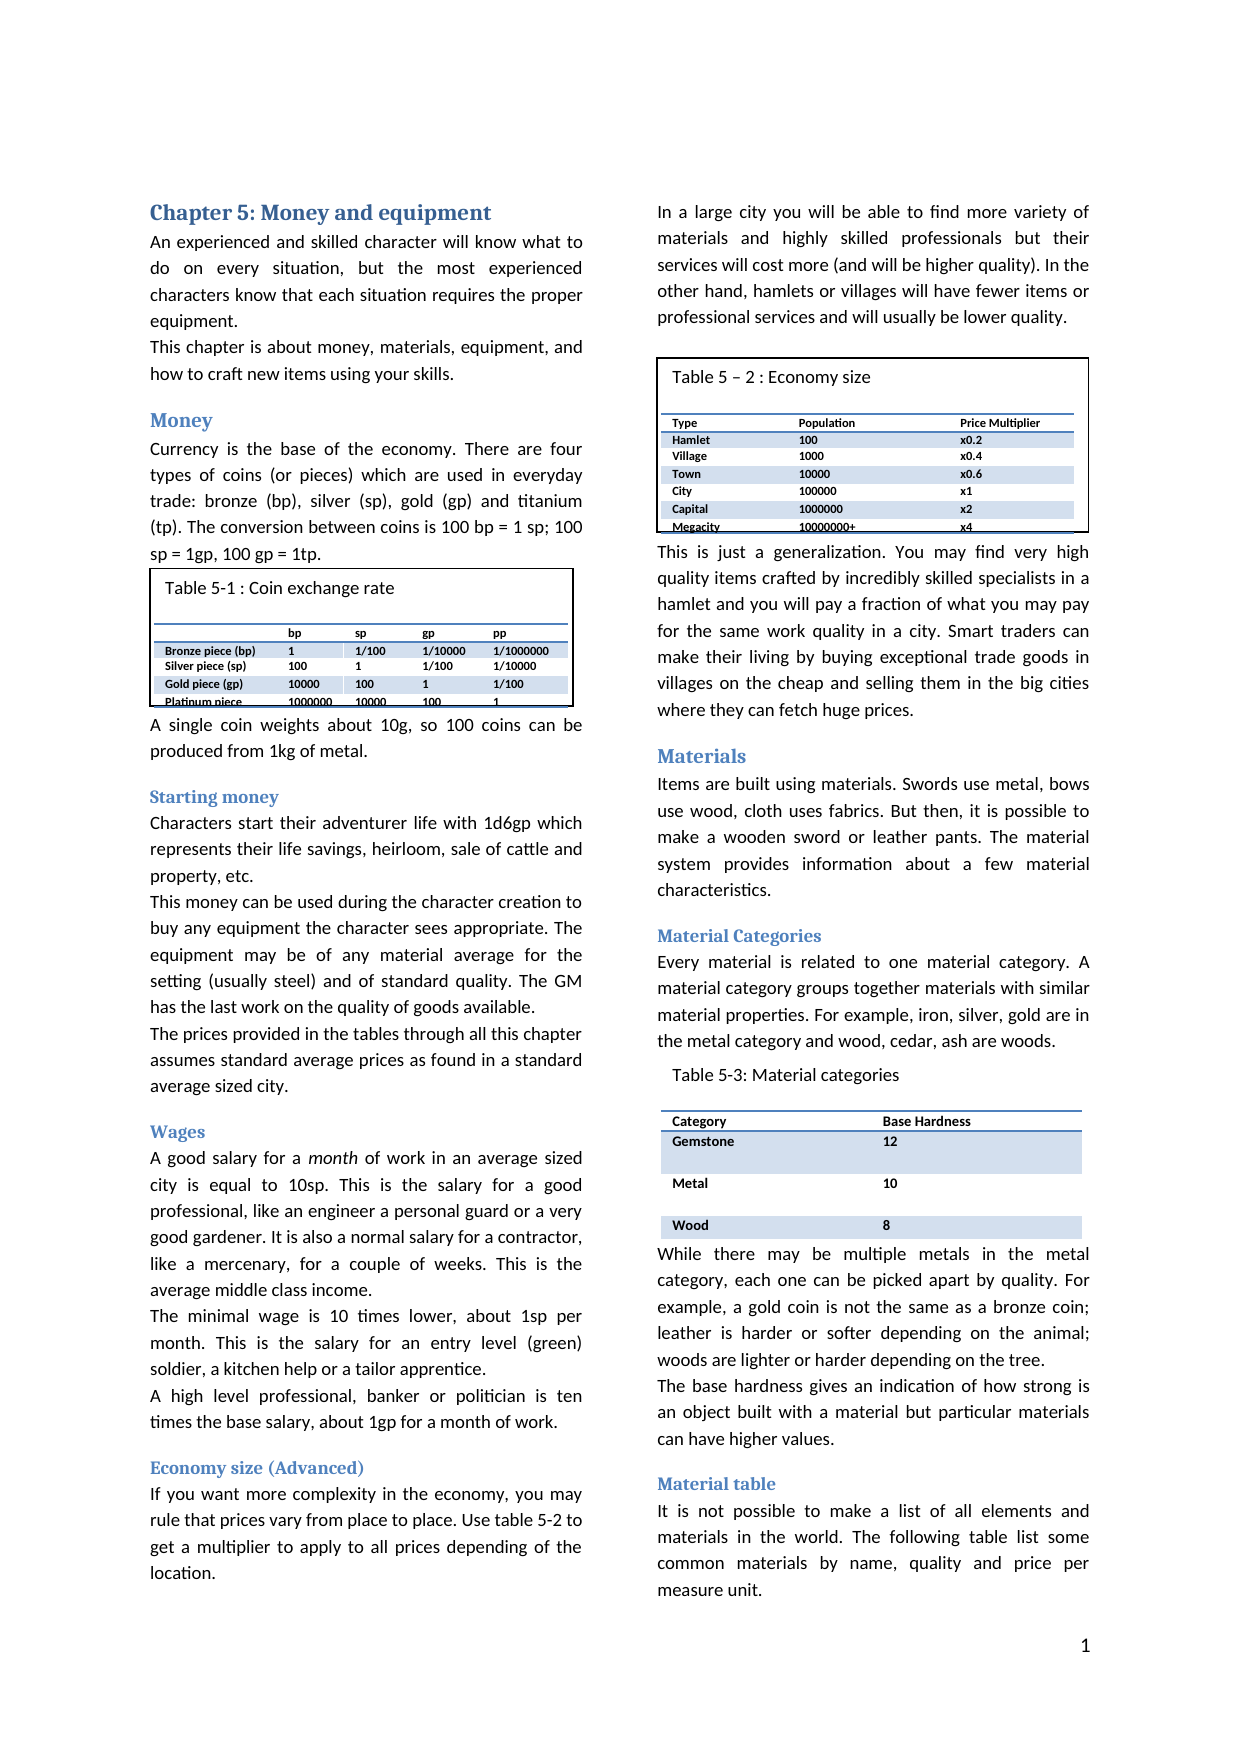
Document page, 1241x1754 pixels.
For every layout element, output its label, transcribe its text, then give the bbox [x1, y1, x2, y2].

subtitle Material Categories [657, 925, 1090, 947]
text Items are built using materials. Swords use metal, bows use wood, cloth uses fabrics. But then, it is possible to make a wooden sword or leather pants. The material system provides information about a few material characteristics. [657, 773, 1090, 901]
subtitle Chapter 5: Money and equipment [150, 200, 583, 226]
subtitle Starting money [150, 786, 583, 808]
text This money can be used during the character creation to buy any equipment the character sees appropriate. The equipment may be of any material average for the setting (usually steel) and of standard quality. The GM has the last work on the quality of goods available. [150, 890, 583, 1018]
text A single coin weights about 10g, so 100 coins can be produced from 1kg of metal. [150, 713, 583, 762]
text If you want more complexity in the economy, you may rule that prices vary from place to place. Use table 5-2 to get a multiplier to apply to all prices depending of the location. [150, 1482, 583, 1584]
subtitle Money [150, 409, 583, 433]
text A high level professional, banker or politician is ten times the base salary, about 1gp for a month of work. [150, 1384, 583, 1433]
text Characters start their adventurer life with 1d6gp which represents their life savings, heirloom, sale of cattle and property, etc. [150, 811, 583, 887]
text In a large city you will be able to find more variety of materials and highly skilled professionals but their services will cost more (and will be higher quality). In the other hand, hamlets or villages will have fewer items or professional services and will usually be lower quality. [657, 200, 1090, 328]
text Every material is related to one material category. A material category groups together materials with similar material properties. For example, iron, silver, gold are in the metal category and wood, cedar, ash are woods. [657, 950, 1090, 1052]
text This is just a generalization. You may find very high quality items crafted by incredibly skilled specialists in a hamlet and you will pay a fraction of what you may pay for the same work quality in a city. Smart traders can make their living by buying exceptional trade goods in villages on the cheap and selling them in the big cities where they can fetch huge prices. [657, 540, 1090, 721]
subtitle Material table [657, 1474, 1090, 1496]
text This chapter is about money, materials, equipment, and how to craft new items using your skills. [150, 336, 583, 385]
text It is not possible to make a list of all elements and materials in the world. The following table list some common materials by name, quality and price per measure unit. [657, 1499, 1090, 1601]
subtitle Wages [150, 1122, 583, 1143]
text The base hardness gives an indication of how strong is an object built with a material but particular materials can have higher values. [657, 1374, 1090, 1450]
text The minimal wage is 10 times lower, about 1sp per month. This is the salary for an entry level (green) soldier, a kitchen help or a tailor apprentice. [150, 1305, 583, 1380]
subtitle Materials [657, 745, 1090, 769]
text The prices provided in the tables through all this chapter assumes standard average prices as found in a standard average sized city. [150, 1022, 583, 1097]
subtitle Economy size (Advanced) [150, 1457, 583, 1479]
text A good salary for a month of work in an average sized city is equal to 10sp. This is the salary for a good professional, like an engineer a personal guard or a very good gardener. It is also a normal salary for a contractor, like a mercenary, for a couple of weeks. This is the average middle class income. [150, 1147, 583, 1301]
text An experienced and skilled character will know what to do on every situation, but the most experienced characters know that each situation requires the proper equipment. [150, 230, 583, 332]
text Currency is the base of the economy. There are four types of coins (or pieces) which are used in everyday trade: bronze (bp), silver (sp), gold (gp) and titanium (tp). The conversion between coins is 100 bp = 1 sp; 100 sp = 1gp, 100 gp = 1tp. [150, 437, 583, 565]
text While there may be multiple metals in the metal category, each one can be picked apart by quality. For example, a gold coin is not the same as a bronze coin; leather is harder or softer depending on the animal; woods are lighter or harder depending on the tree. [657, 1242, 1090, 1371]
